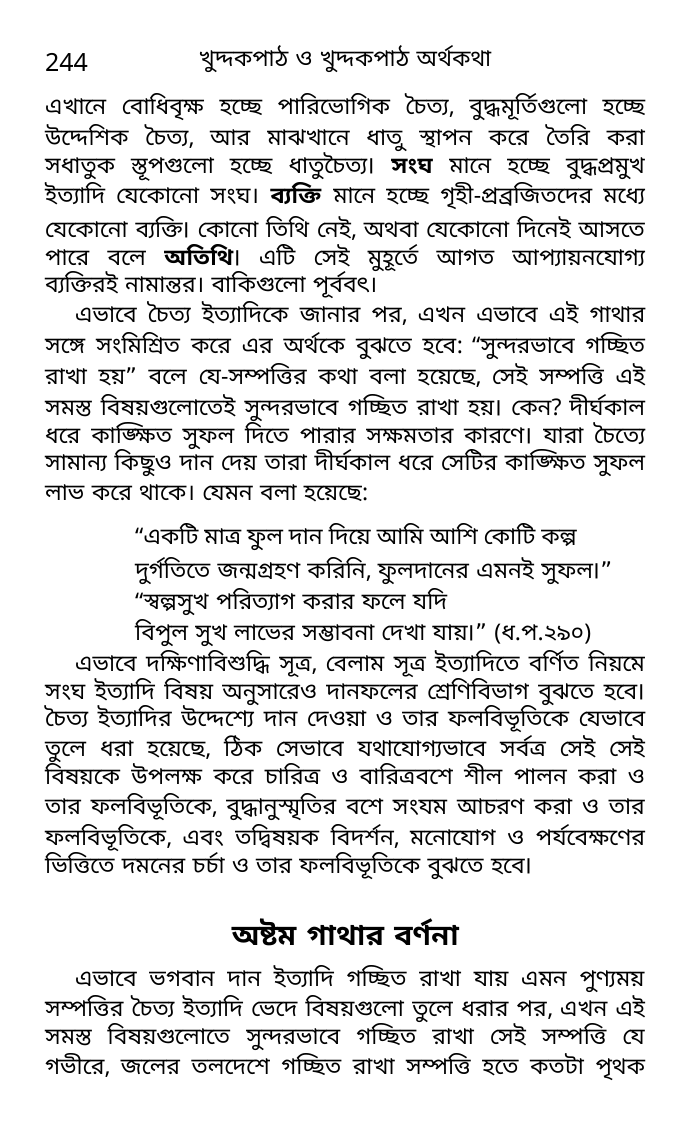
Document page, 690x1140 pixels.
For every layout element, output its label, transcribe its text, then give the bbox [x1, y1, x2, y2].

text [45, 90, 645, 298]
text এভাবে দক্ষিণাবিশুদ্ধি সূত্র, বেলাম সূত্র ইত্যাদিতে বর্ণিত নিয়মে সংঘ ইত্যাদি বিষয় অনুসারেও দানফলের শ্রেণিবিভাগ বুঝতে হবে। চৈত্য ইত্যাদির উদ্দেশ্যে দান দেওয়া ও তার ফলবিভূতিকে যেভাবে তুলে ধরা হয়েছে, ঠিক সেভাবে যথাযোগ্যভাবে সর্বত্র সেই সেই বিষয়কে উপলক্ষ করে চারিত্র ও বারিত্রবশে শীল পালন করা ও তার ফলবিভূতিকে, বুদ্ধানুস্মৃতির বশে সংযম আচরণ করা ও তার ফলবিভূতিকে, এবং তদ্বিষয়ক বিদর্শন, মনোযোগ ও পর্যবেক্ষণের ভিত্তিতে দমনের চর্চা ও তার ফলবিভূতিকে বুঝতে হবে। [45, 647, 645, 879]
text এভাবে চৈত্য ইত্যাদিকে জানার পর, এখন এভাবে এই গাথার সঙ্গে সংমিশ্রিত করে এর অর্থকে বুঝতে হবে: “সুন্দরভাবে গচ্ছিত রাখা হয়” বলে যে-সম্পত্তির কথা বলা হয়েছে, সেই সম্পত্তি এই সমস্ত বিষয়গুলোতেই সুন্দরভাবে গচ্ছিত রাখা হয়। কেন? দীর্ঘকাল ধরে কাঙ্ক্ষিত সুফল দিতে পারার সক্ষমতার কারণে। যারা চৈত্যে সামান্য কিছুও দান দেয় তারা দীর্ঘকাল ধরে সেটির কাঙ্ক্ষিত সুফল লাভ করে থাকে। যেমন বলা হয়েছে: [45, 298, 645, 507]
text “স্বল্পসুখ পরিত্যাগ করার ফলে যদি [45, 585, 645, 616]
subtitle অষ্টম গাথার বর্ণনা [45, 919, 645, 953]
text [45, 965, 645, 1081]
text “একটি মাত্র ফুল দান দিয়ে আমি আশি কোটি কল্প [45, 520, 645, 553]
text দুর্গতিতে জন্মগ্রহণ করিনি, ফুলদানের এমনই সুফল।” [45, 553, 645, 585]
text বিপুল সুখ লাভের সম্ভাবনা দেখা যায়।” (ধ.প.২৯০) [45, 616, 645, 647]
